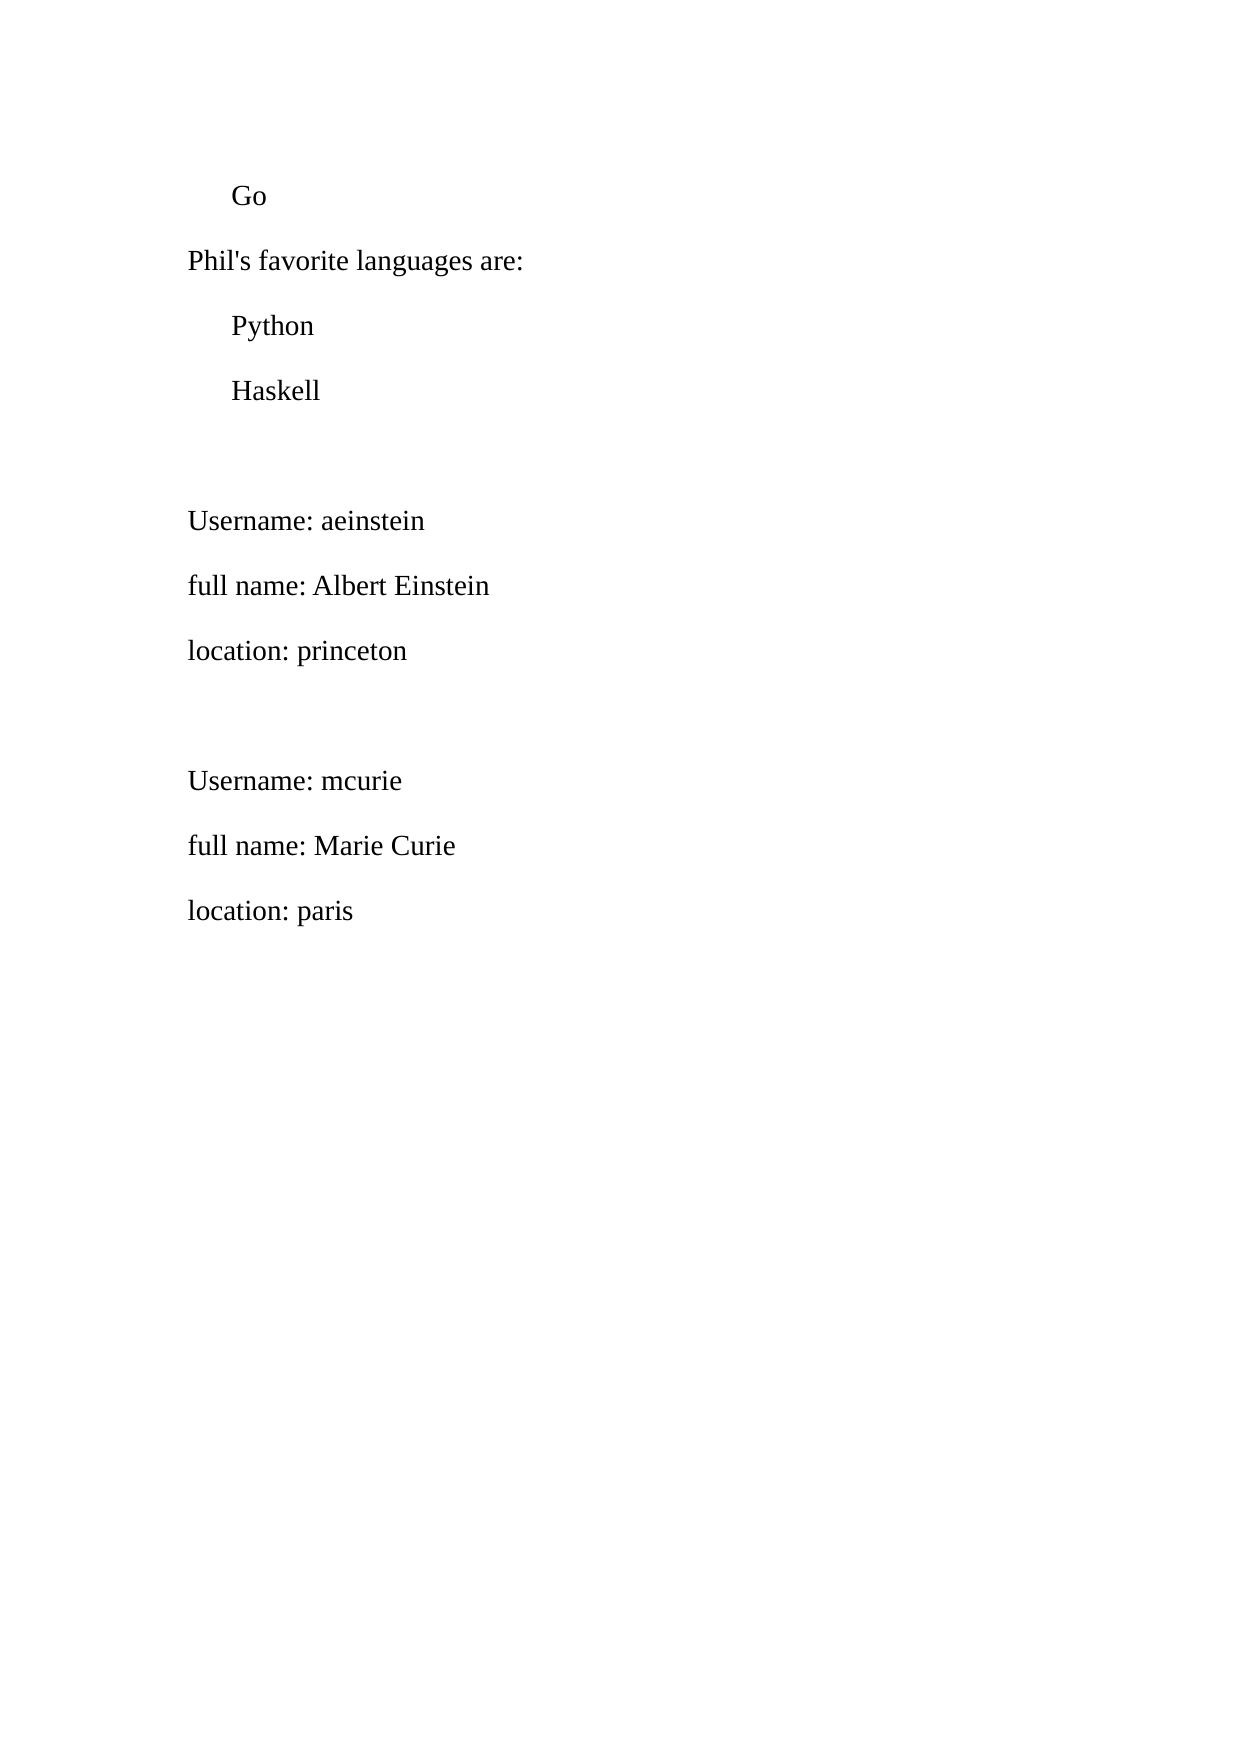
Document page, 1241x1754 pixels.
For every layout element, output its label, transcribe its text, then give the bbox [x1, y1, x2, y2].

text location: princeton [187, 617, 1053, 682]
text Python [187, 292, 1053, 357]
text location: paris [187, 877, 1053, 942]
text Haskell [187, 357, 1053, 422]
text Phil's favorite languages are: [187, 227, 1053, 292]
text full name: Marie Curie [187, 812, 1053, 877]
text Go [187, 162, 1053, 227]
text full name: Albert Einstein [187, 552, 1053, 617]
text Username: mcurie [187, 747, 1053, 812]
text Username: aeinstein [187, 487, 1053, 552]
